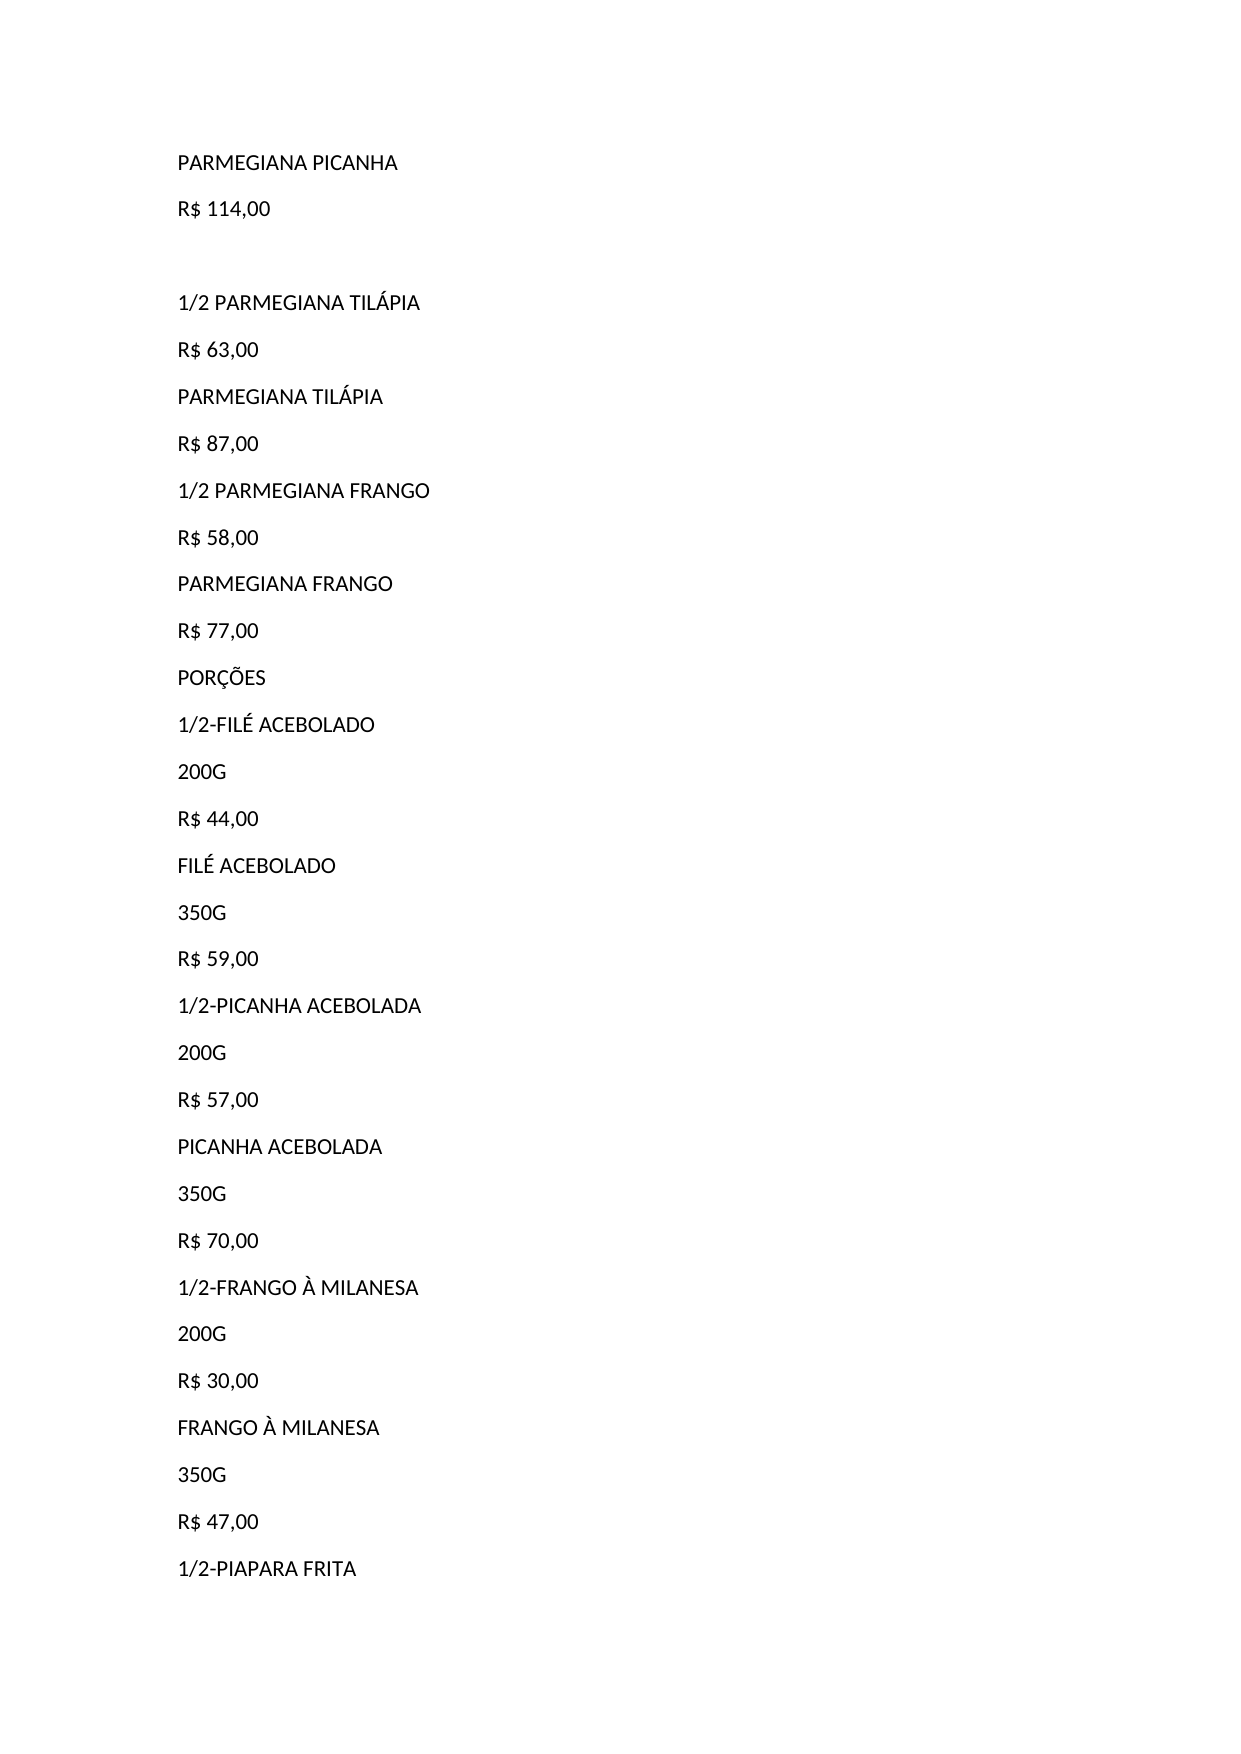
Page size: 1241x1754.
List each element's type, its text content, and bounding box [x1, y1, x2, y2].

text PARMEGIANA PICANHA [177, 148, 1063, 176]
text 200G [177, 1319, 1063, 1347]
text 350G [177, 898, 1063, 926]
text PICANHA ACEBOLADA [177, 1132, 1063, 1160]
text PARMEGIANA TILÁPIA [177, 382, 1063, 410]
text 200G [177, 757, 1063, 785]
text R$ 70,00 [177, 1226, 1063, 1254]
text PARMEGIANA FRANGO [177, 569, 1063, 597]
text R$ 58,00 [177, 523, 1063, 551]
text R$ 44,00 [177, 804, 1063, 832]
text FRANGO À MILANESA [177, 1413, 1063, 1441]
text R$ 87,00 [177, 429, 1063, 457]
text 350G [177, 1179, 1063, 1207]
text R$ 77,00 [177, 616, 1063, 644]
text R$ 63,00 [177, 335, 1063, 363]
text 1/2-FILÉ ACEBOLADO [177, 710, 1063, 738]
text R$ 114,00 [177, 194, 1063, 222]
text R$ 30,00 [177, 1366, 1063, 1394]
text R$ 59,00 [177, 944, 1063, 972]
text 1/2 PARMEGIANA FRANGO [177, 476, 1063, 504]
text 1/2-PICANHA ACEBOLADA [177, 991, 1063, 1019]
text 1/2 PARMEGIANA TILÁPIA [177, 288, 1063, 316]
text 1/2-PIAPARA FRITA [177, 1554, 1063, 1582]
text 200G [177, 1038, 1063, 1066]
text 350G [177, 1460, 1063, 1488]
text R$ 47,00 [177, 1507, 1063, 1535]
text R$ 57,00 [177, 1085, 1063, 1113]
text 1/2-FRANGO À MILANESA [177, 1273, 1063, 1301]
text FILÉ ACEBOLADO [177, 851, 1063, 879]
text PORÇÕES [177, 663, 1063, 691]
